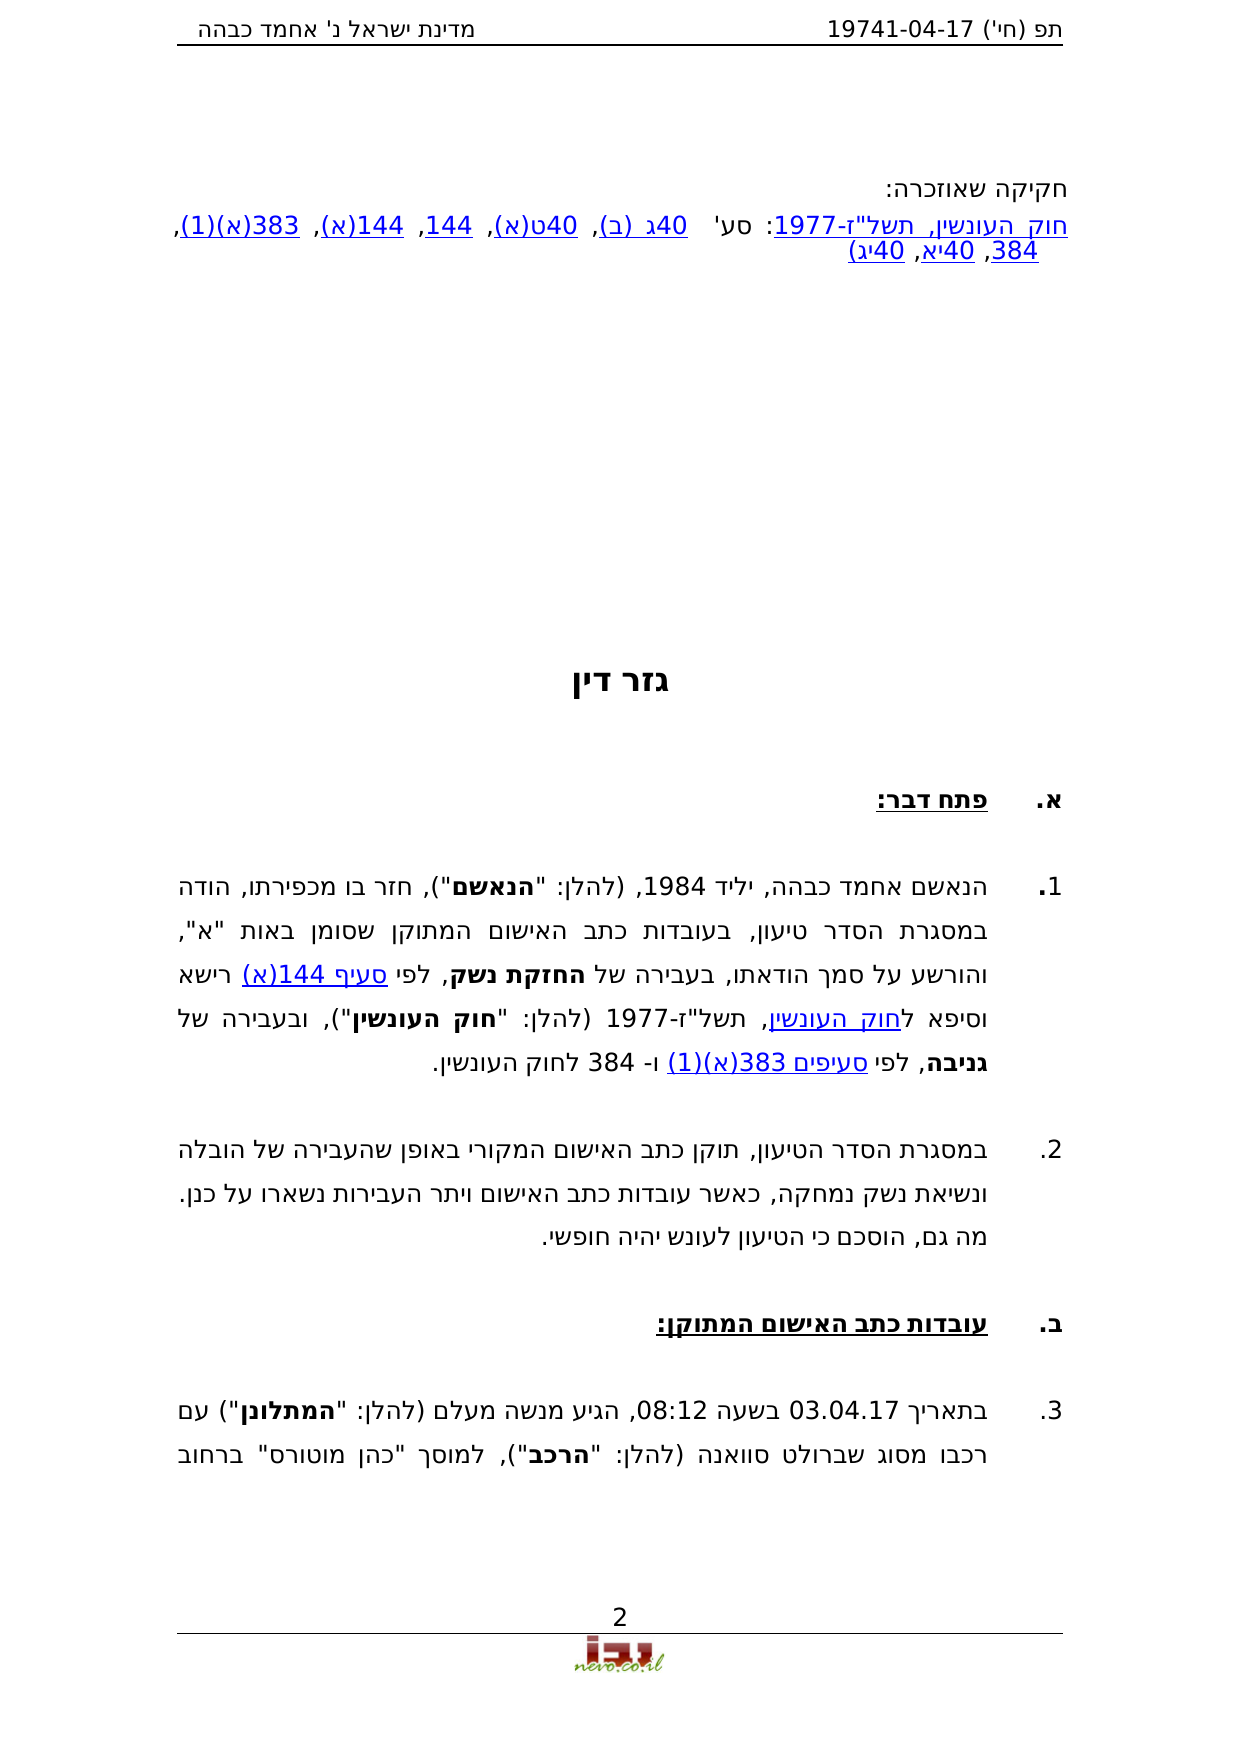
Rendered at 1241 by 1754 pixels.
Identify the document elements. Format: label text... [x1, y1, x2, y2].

text 2. במסגרת הסדר הטיעון, תוקן כתב האישום המקורי באופן שהעבירה של הובלה ונשיאת נשק נמחקה, כאשר עובדות כתב האישום ויתר העבירות נשארו על כנן. מה גם, הוסכם כי הטיעון לעונש יהיה חופשי. [177, 1135, 1063, 1252]
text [177, 1396, 1063, 1469]
text א. פתח דבר: [177, 786, 1063, 815]
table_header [161, 177, 1079, 699]
text ב. עובדות כתב האישום המתוקן: [177, 1309, 1063, 1339]
picture [574, 1635, 666, 1673]
text 1. הנאשם אחמד כבהה, יליד 1984, (להלן: "הנאשם"), חזר בו מכפירתו, הודה במסגרת הסדר טיעון, בעובדות כתב האישום המתוקן שסומן באות "א", והורשע על סמך הודאתו, בעבירה של החזקת נשק, לפי סעיף 144(א) רישא וסיפא לחוק העונשין, תשל"ז-1977 (להלן: "חוק העונשין"), ובעבירה של גניבה, לפי סעיפים 383(א)(1) ו- 384 לחוק העונשין. [177, 873, 1063, 1077]
